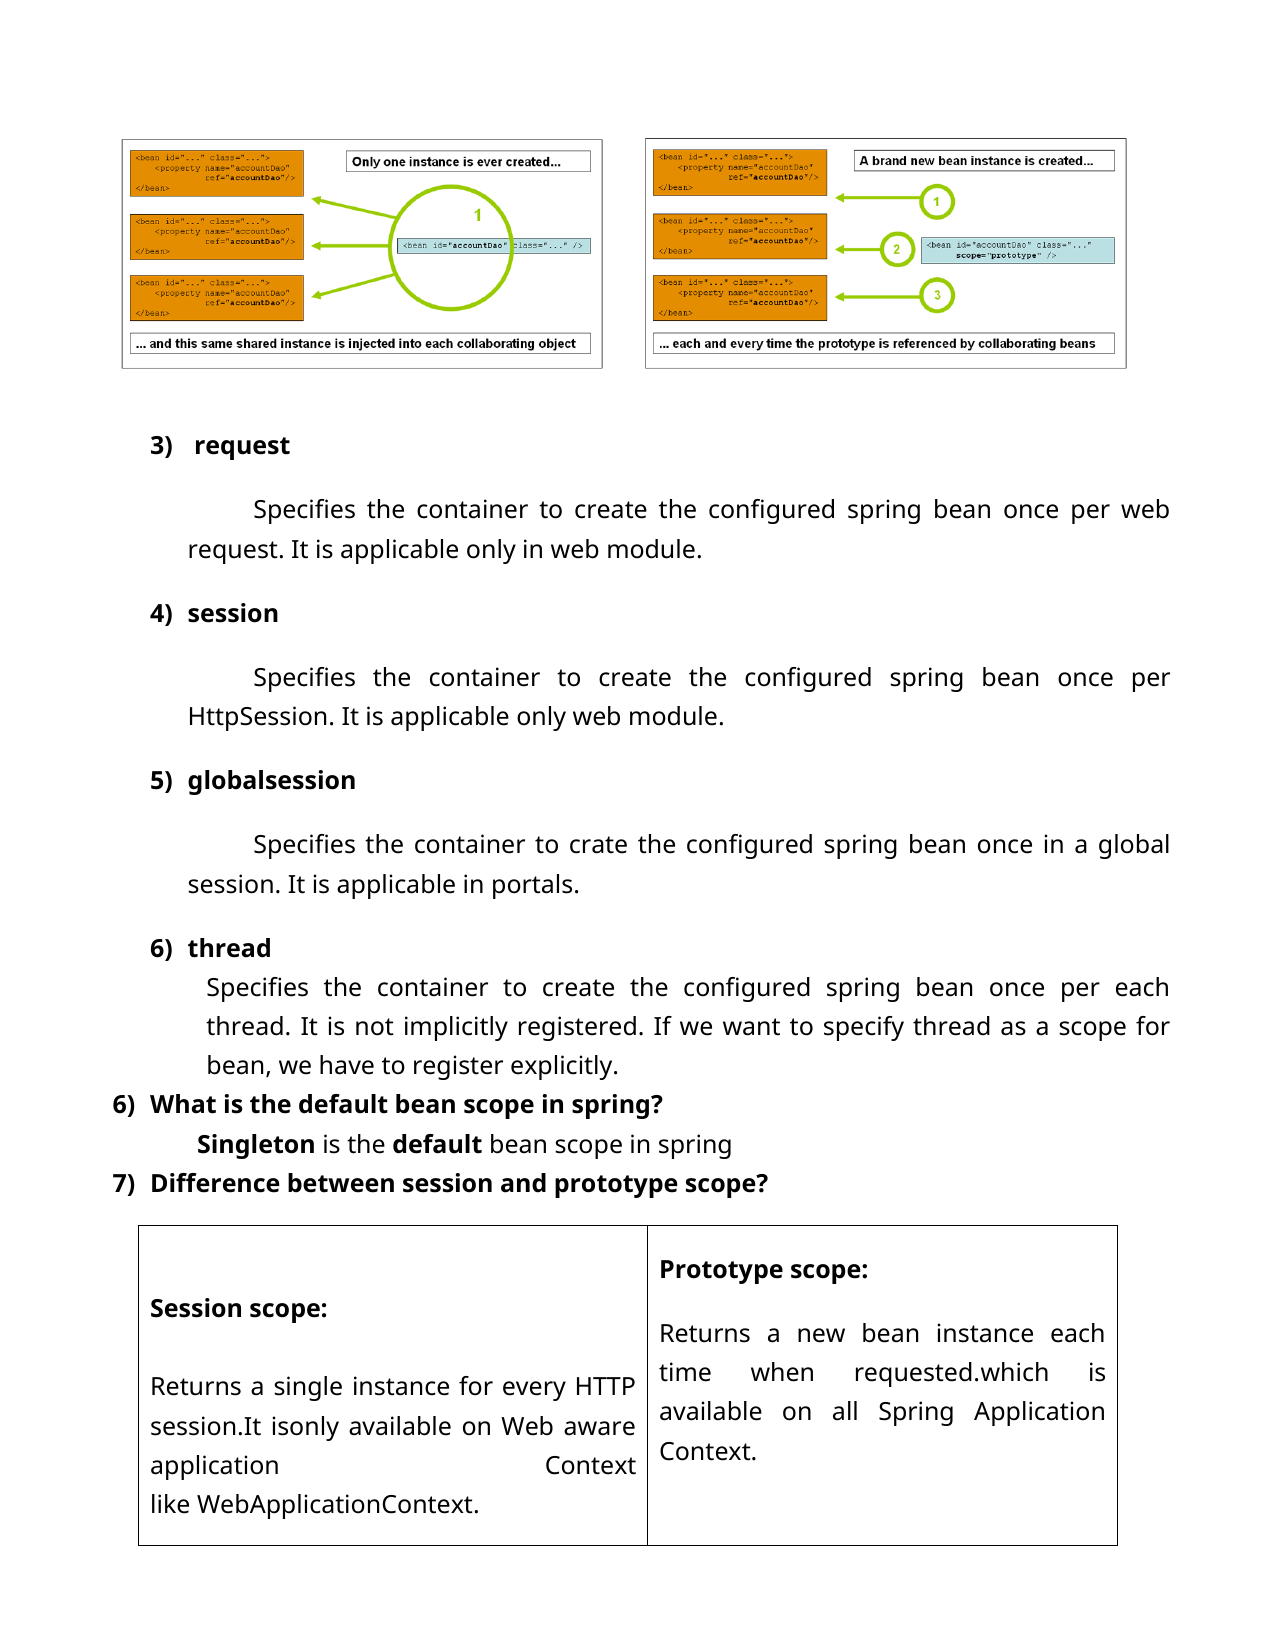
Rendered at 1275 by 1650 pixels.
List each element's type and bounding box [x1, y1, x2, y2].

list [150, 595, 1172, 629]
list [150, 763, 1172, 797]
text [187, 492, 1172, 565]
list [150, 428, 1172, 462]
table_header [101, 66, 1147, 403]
picture [635, 129, 1136, 379]
picture [112, 129, 612, 379]
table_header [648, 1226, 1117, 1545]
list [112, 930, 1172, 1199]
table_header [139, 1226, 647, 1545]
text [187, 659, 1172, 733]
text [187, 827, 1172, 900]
